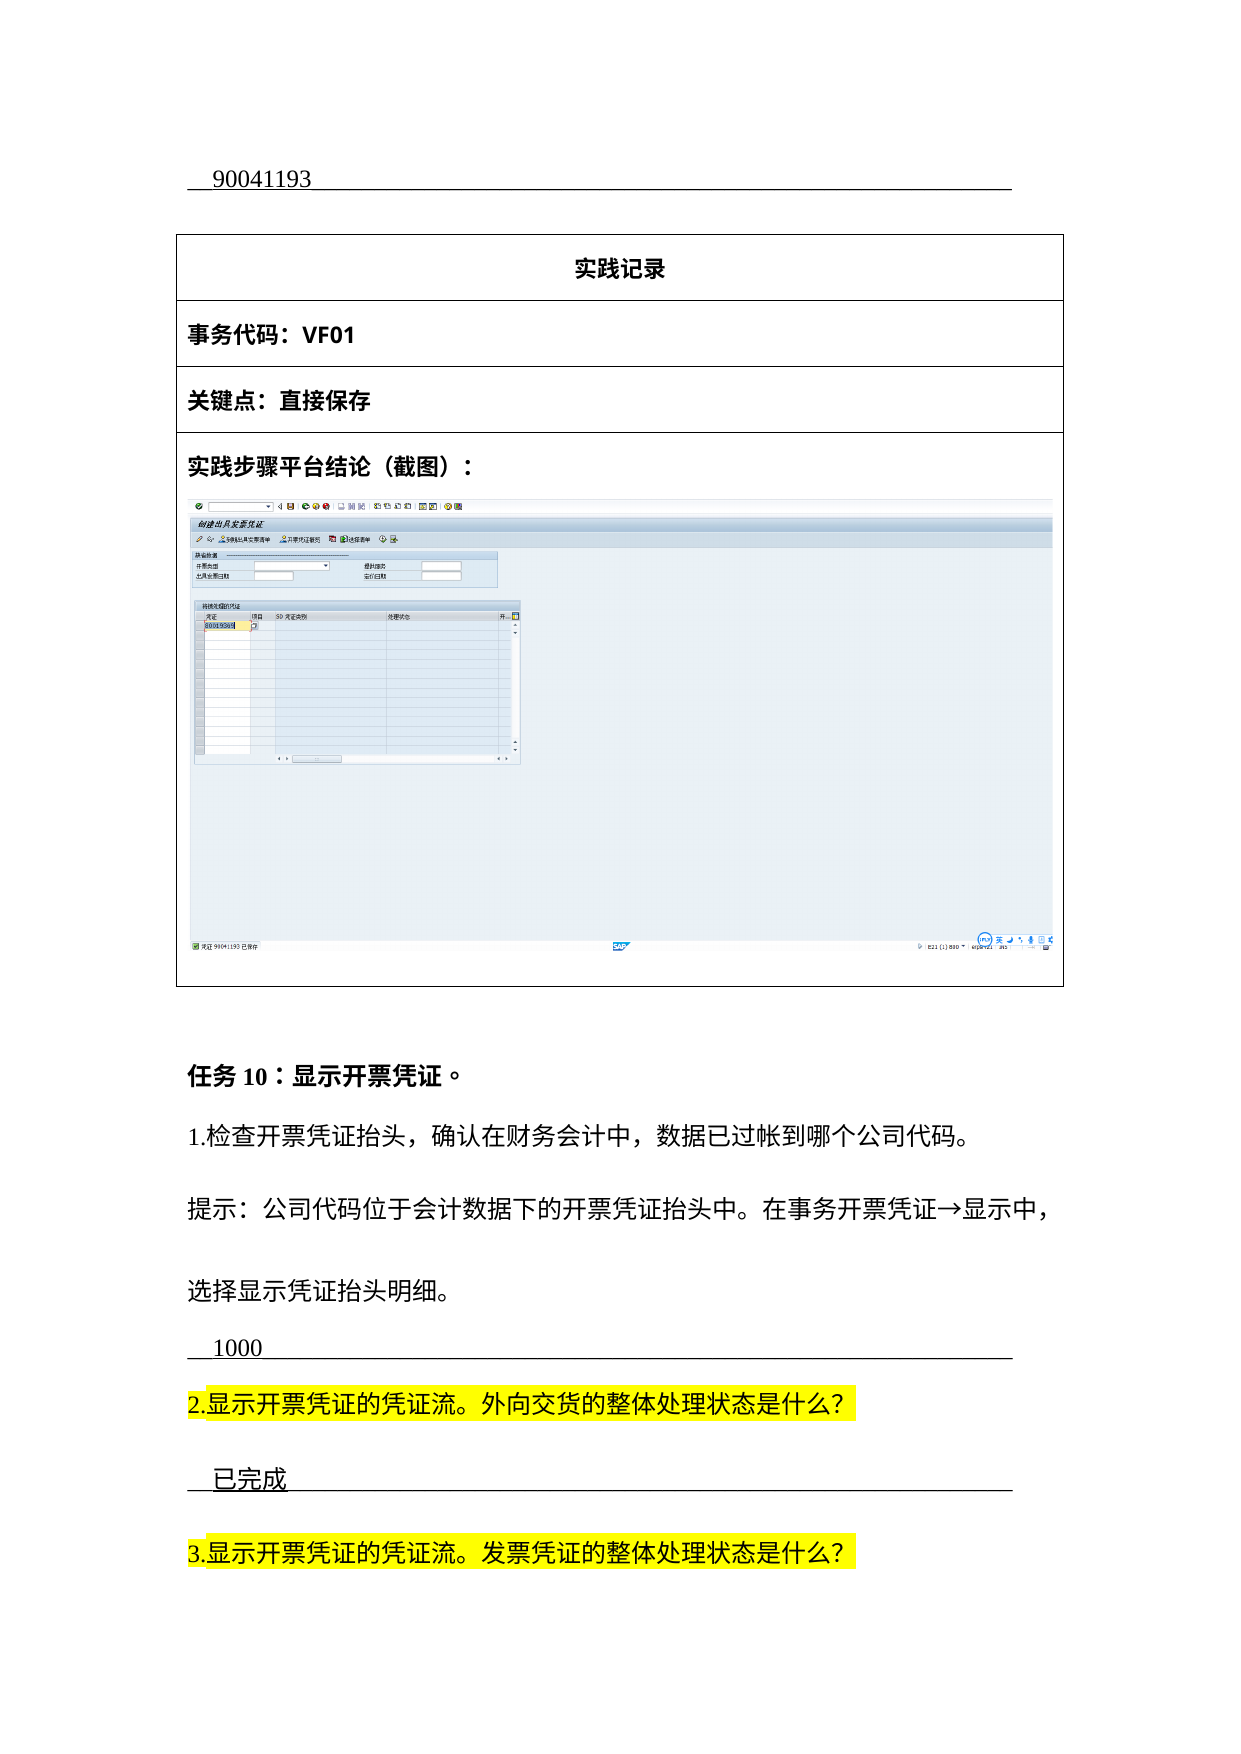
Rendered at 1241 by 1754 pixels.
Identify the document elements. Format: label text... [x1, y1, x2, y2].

picture [187, 498, 1053, 951]
table_cell 实践步骤平台结论（截图）： [177, 433, 1063, 986]
text 提示：公司代码位于会计数据下的开票凭证抬头中。在事务开票凭证→显示中，选择显示凭证抬头明细。 [187, 1176, 1053, 1322]
table_header 实践记录 [177, 235, 1063, 300]
table_cell 关键点：直接保存 [177, 367, 1063, 432]
text 2.显示开票凭证的凭证流。外向交货的整体处理状态是什么？ [187, 1371, 1053, 1436]
text 1.检查开票凭证抬头，确认在财务会计中，数据已过帐到哪个公司代码。 [187, 1102, 1053, 1167]
text __90041193________________________________________________________ [187, 162, 1053, 194]
text __已完成__________________________________________________________ [187, 1445, 1053, 1510]
text __1000____________________________________________________________ [187, 1331, 1053, 1363]
text 3.显示开票凭证的凭证流。发票凭证的整体处理状态是什么？ [187, 1519, 1053, 1584]
subtitle 任务10：显示开票凭证。 [187, 1059, 1053, 1093]
table_cell 事务代码：VF01 [177, 301, 1063, 366]
